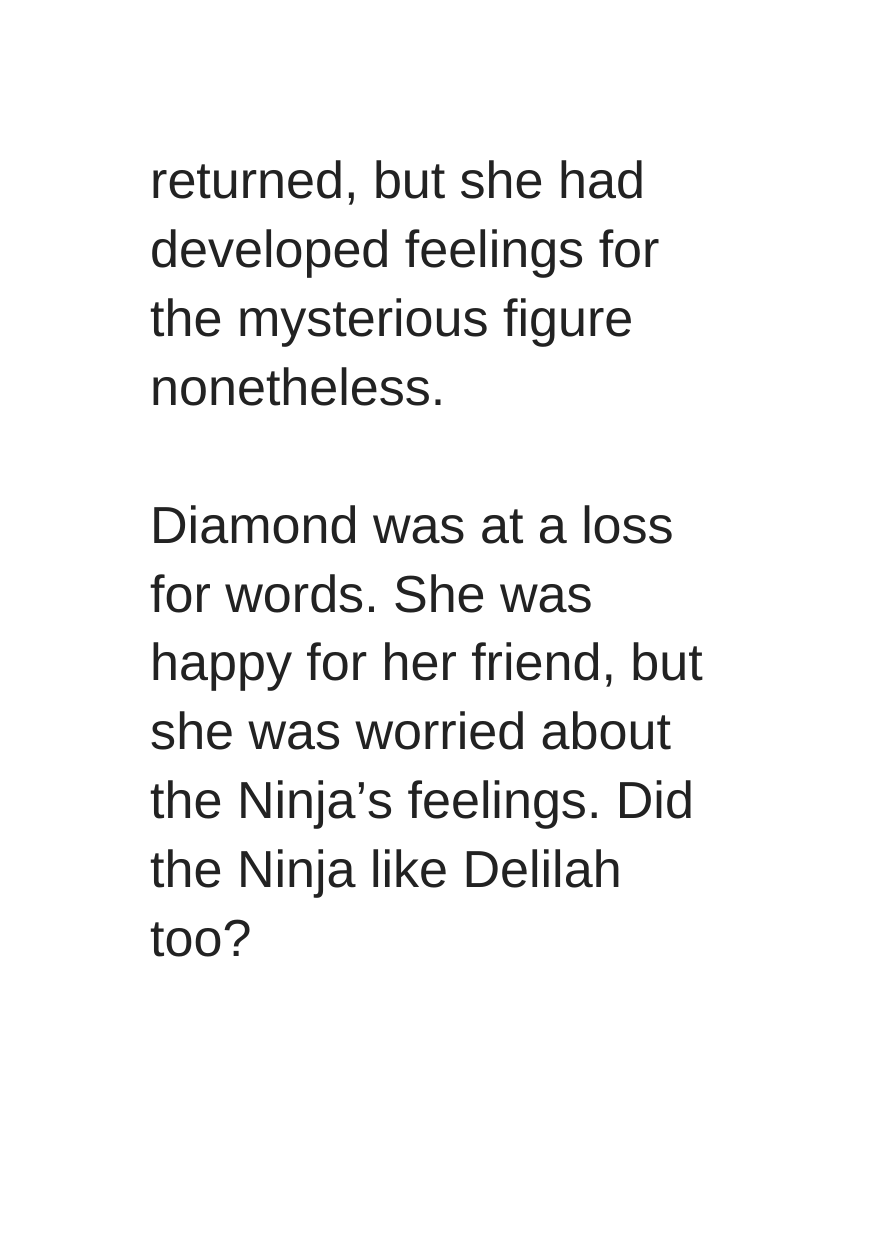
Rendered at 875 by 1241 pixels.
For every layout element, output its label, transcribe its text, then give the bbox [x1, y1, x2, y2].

text Diamond was at a loss for words. She was happy for her friend, but she was worried about the Ninja’s feelings. Did the Ninja like Delilah too? [150, 494, 724, 967]
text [150, 150, 724, 416]
